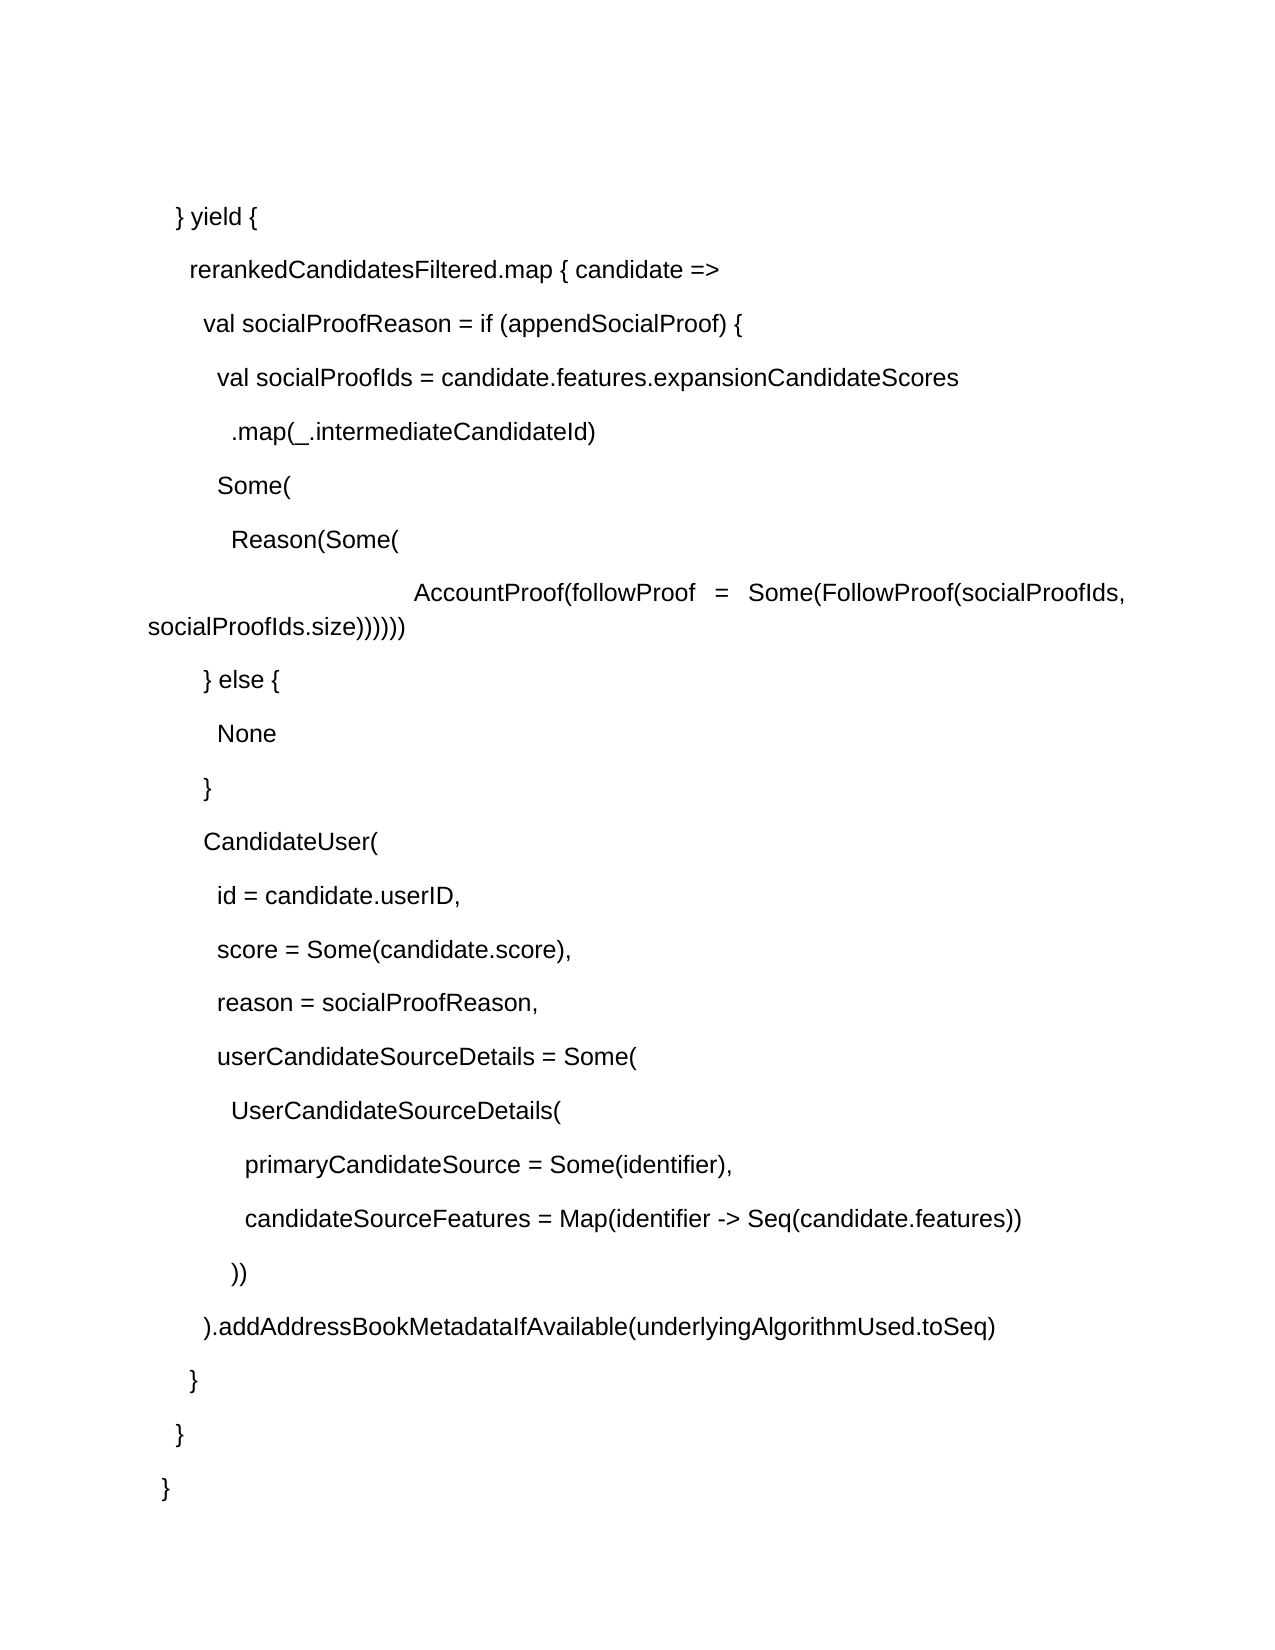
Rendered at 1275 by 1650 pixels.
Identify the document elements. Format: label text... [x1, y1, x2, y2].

text score = Some(candidate.score), [148, 934, 1127, 963]
text } [148, 1473, 1127, 1502]
text .map(_.intermediateCandidateId) [148, 417, 1127, 446]
text UserCandidateSourceDetails( [148, 1096, 1127, 1125]
text candidateSourceFeatures = Map(identifier -> Seq(candidate.features)) [148, 1204, 1127, 1233]
text val socialProofReason = if (appendSocialProof) { [148, 309, 1127, 338]
text id = candidate.userID, [148, 881, 1127, 909]
text )) [148, 1258, 1127, 1286]
text val socialProofIds = candidate.features.expansionCandidateScores [148, 363, 1127, 392]
text primaryCandidateSource = Some(identifier), [148, 1150, 1127, 1179]
text } yield { [148, 201, 1127, 230]
text } [148, 1419, 1127, 1448]
text Some( [148, 471, 1127, 499]
text } [148, 773, 1127, 802]
text ).addAddressBookMetadataIfAvailable(underlyingAlgorithmUsed.toSeq) [148, 1312, 1127, 1340]
text AccountProof(followProof = Some(FollowProof(socialProofIds, socialProofIds.size)))))) [148, 578, 1127, 640]
text None [148, 719, 1127, 748]
text reason = socialProofReason, [148, 988, 1127, 1017]
text } [148, 1365, 1127, 1394]
text } else { [148, 665, 1127, 694]
text rerankedCandidatesFiltered.map { candidate => [148, 255, 1127, 284]
text CandidateUser( [148, 827, 1127, 856]
text userCandidateSourceDetails = Some( [148, 1042, 1127, 1071]
text Reason(Some( [148, 524, 1127, 553]
